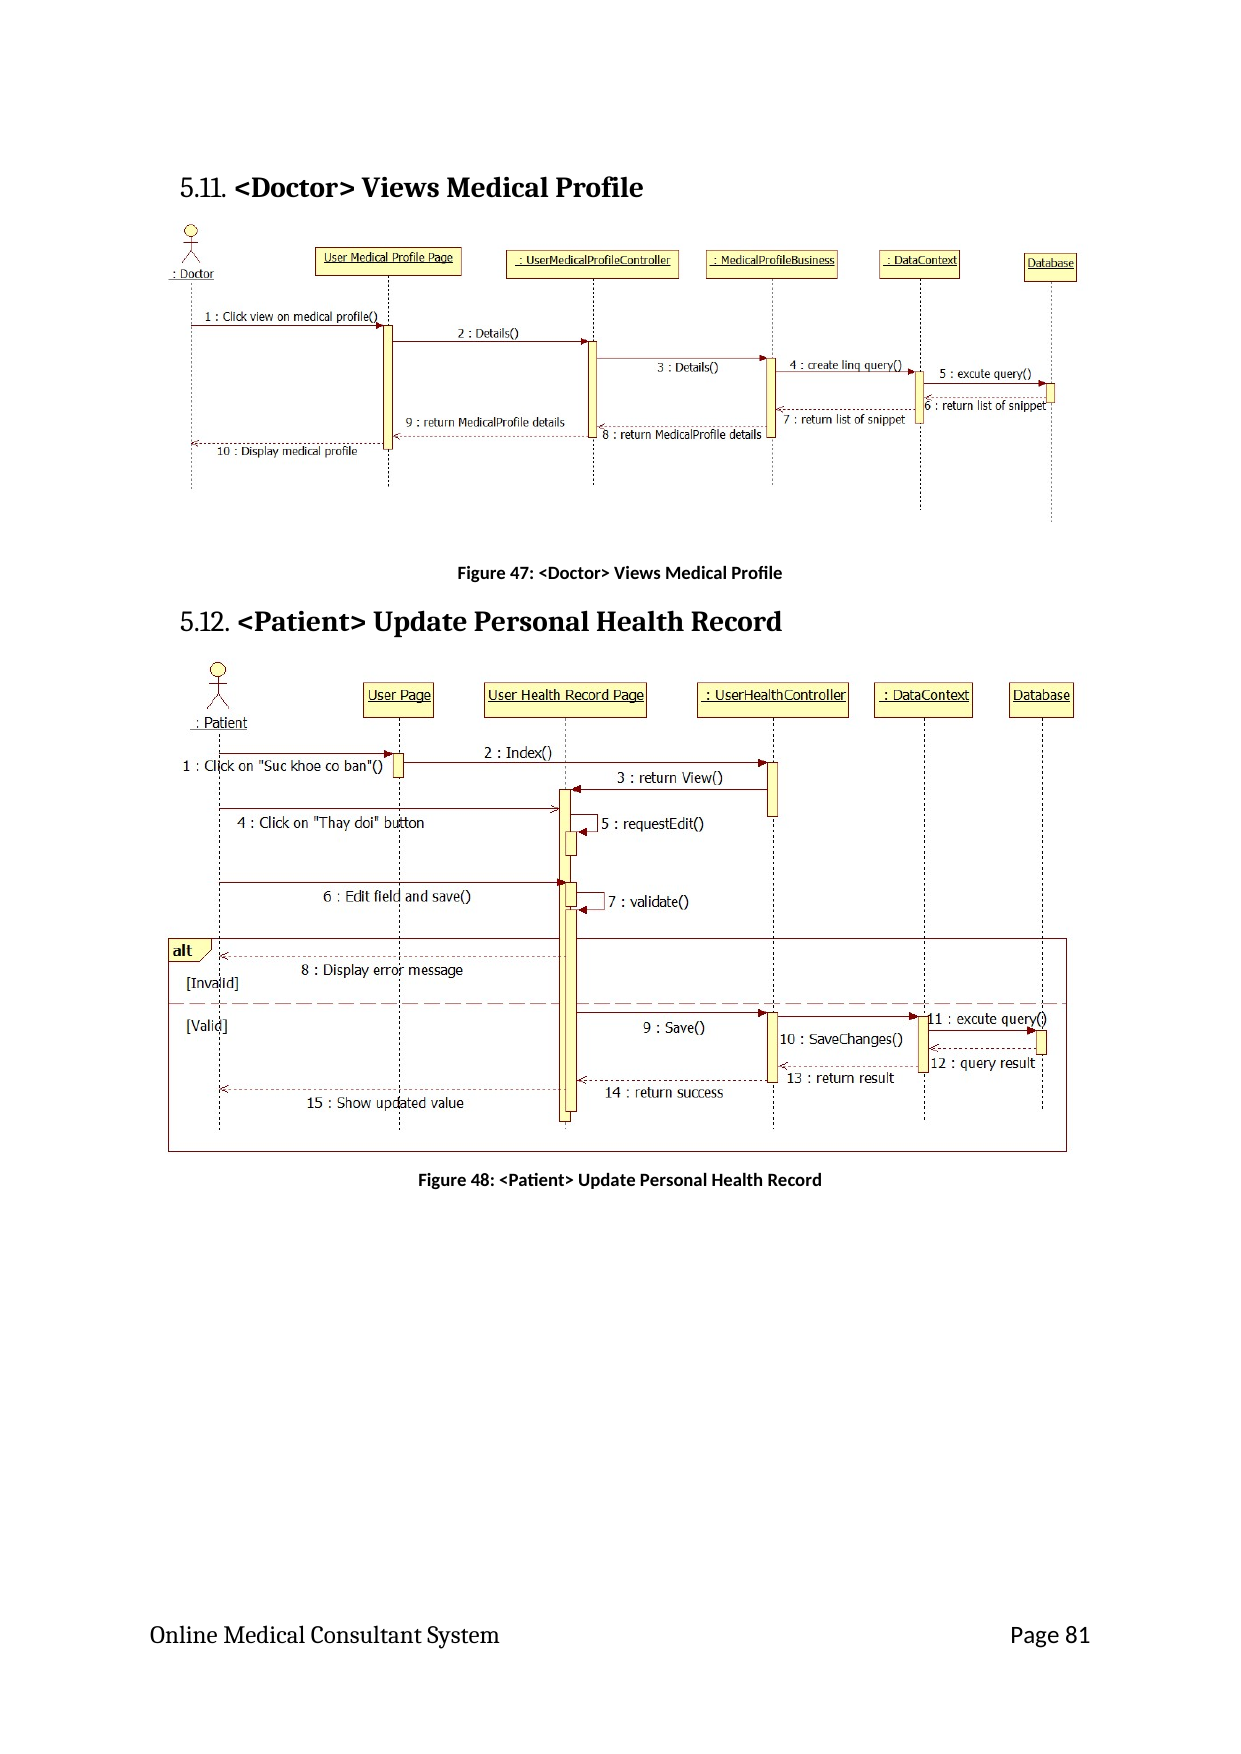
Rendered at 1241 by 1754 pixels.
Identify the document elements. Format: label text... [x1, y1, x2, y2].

subtitle <Patient> Update Personal Health Record [180, 605, 1090, 638]
text Figure 47: <Doctor> Views Medical Profile [150, 561, 1090, 584]
text Figure 48: <Patient> Update Personal Health Record [150, 1168, 1090, 1191]
picture [150, 209, 1091, 536]
subtitle <Doctor> Views Medical Profile [180, 171, 1090, 204]
picture [150, 643, 1091, 1168]
